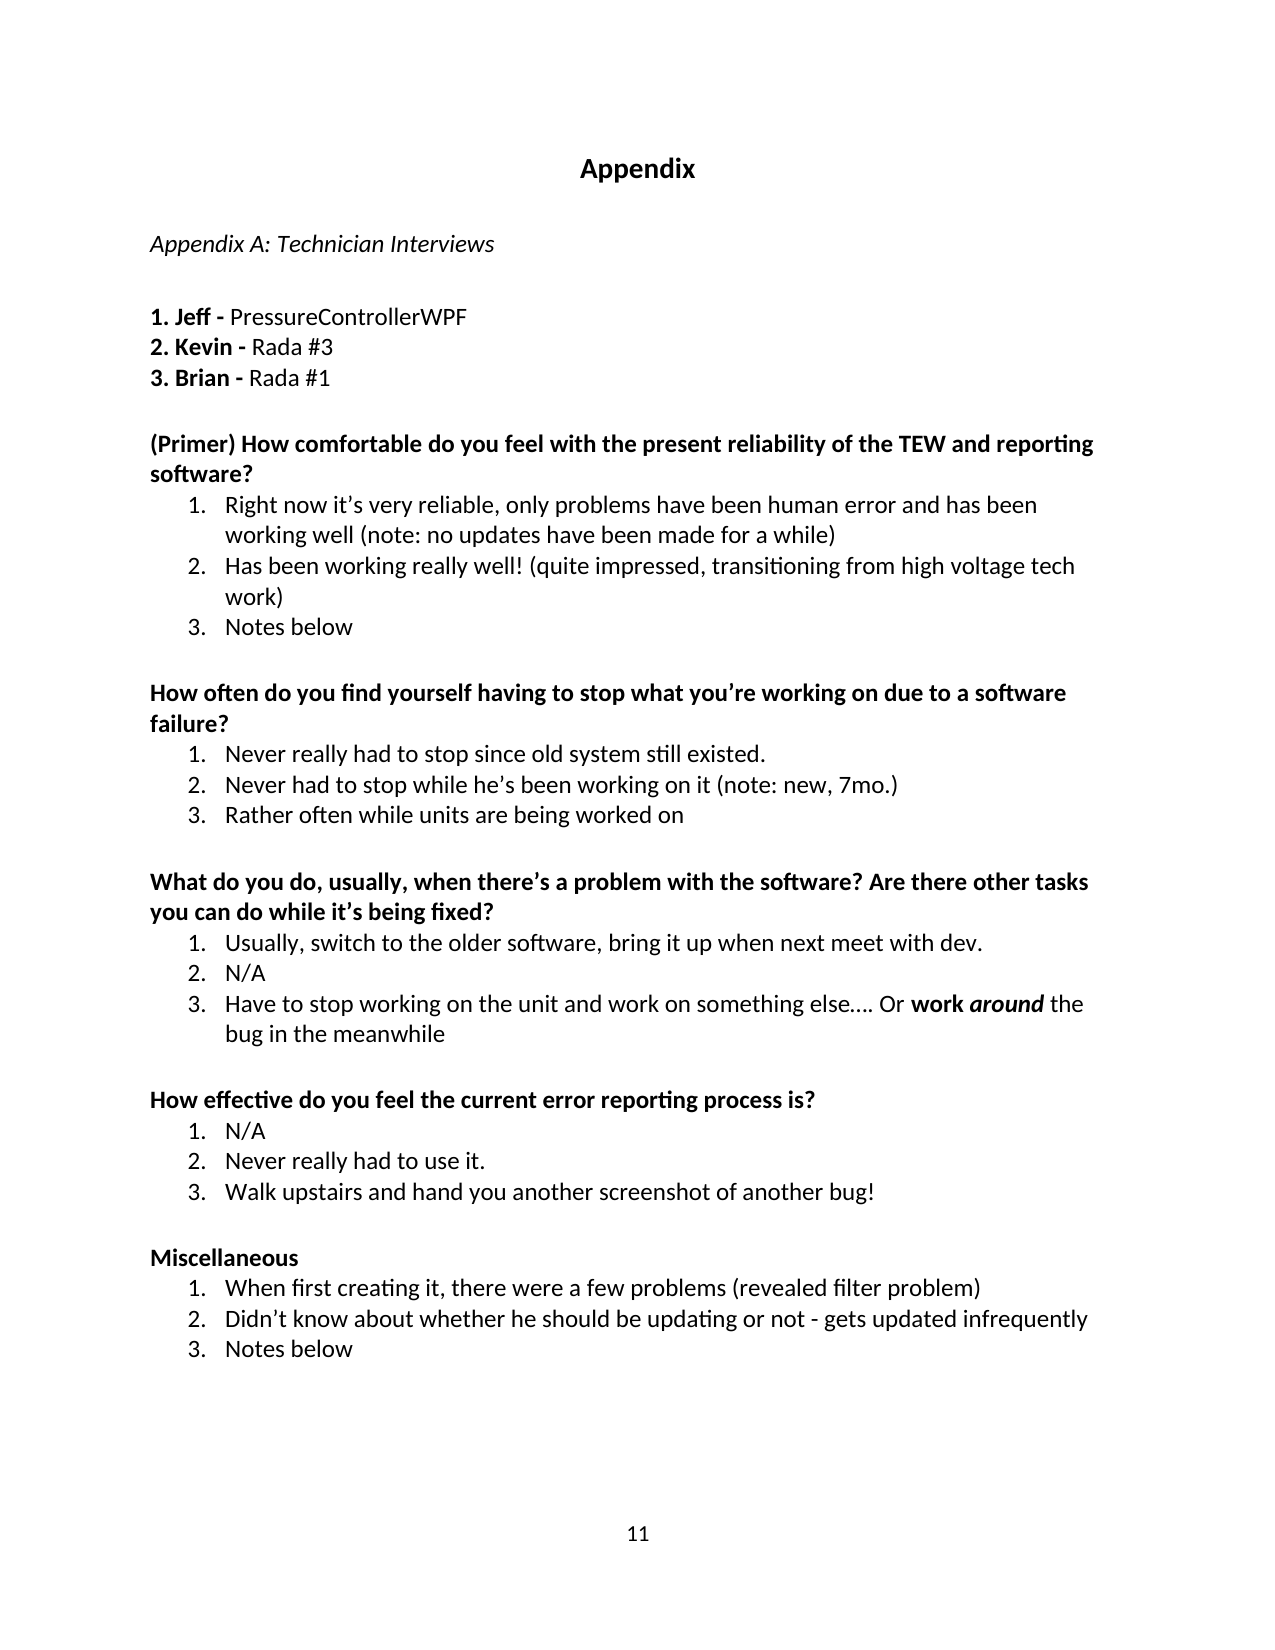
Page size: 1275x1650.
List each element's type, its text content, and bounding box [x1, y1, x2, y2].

text Miscellaneous [150, 1242, 1125, 1273]
text How often do you find yourself having to stop what you’re working on due to a software failure? [150, 677, 1125, 738]
list Has been working really well! (quite impressed, transitioning from high voltage tech work) [187, 550, 1125, 611]
list Usually, switch to the older software, bring it up when next meet with dev. [187, 927, 1125, 957]
list N/A [187, 1115, 1125, 1145]
list Never really had to stop since old system still existed. [187, 738, 1125, 769]
list Have to stop working on the unit and work on something else…. Or work around the bug in the meanwhile [187, 988, 1125, 1049]
text (Primer) How comfortable do you feel with the present reliability of the TEW and reporting software? [150, 428, 1125, 489]
list Didn’t know about whether he should be updating or not - gets updated infrequently [187, 1303, 1125, 1334]
list Never really had to use it. [187, 1145, 1125, 1176]
subtitle Appendix [150, 150, 1125, 186]
text 1. Jeff - PressureControllerWPF [150, 301, 1125, 331]
list Rather often while units are being worked on [187, 799, 1125, 830]
list Walk upstairs and hand you another screenshot of another bug! [187, 1176, 1125, 1206]
text 2. Kevin - Rada #3 [150, 331, 1125, 362]
list Never had to stop while he’s been working on it (note: new, 7mo.) [187, 769, 1125, 799]
text Appendix A: Technician Interviews [150, 228, 1125, 259]
text 3. Brian - Rada #1 [150, 362, 1125, 392]
list N/A [187, 957, 1125, 988]
list Right now it’s very reliable, only problems have been human error and has been working well (note: no updates have been made for a while) [187, 489, 1125, 550]
list When first creating it, there were a few problems (revealed filter problem) [187, 1273, 1125, 1303]
list Notes below [187, 611, 1125, 642]
list Notes below [187, 1334, 1125, 1423]
text How effective do you feel the current error reporting process is? [150, 1084, 1125, 1115]
text What do you do, usually, when there’s a problem with the software? Are there other tasks you can do while it’s being fixed? [150, 866, 1125, 927]
